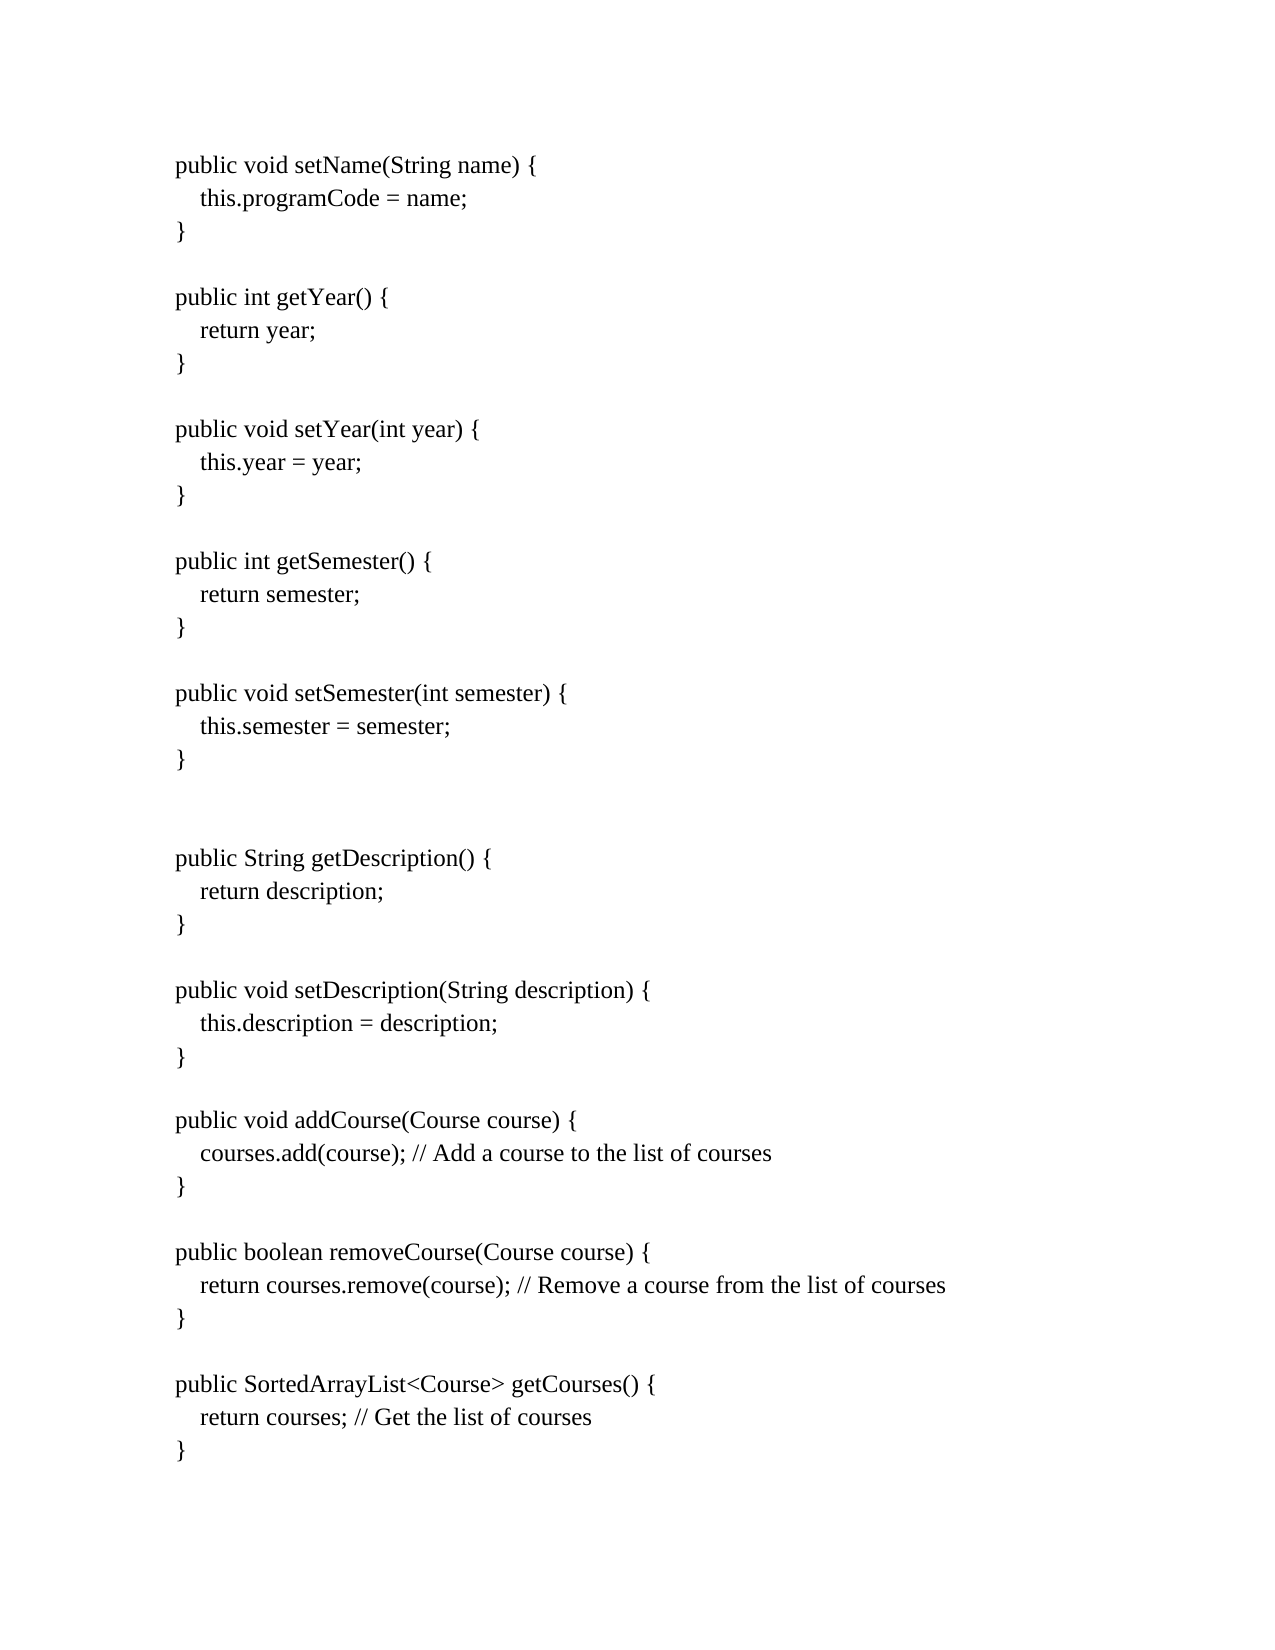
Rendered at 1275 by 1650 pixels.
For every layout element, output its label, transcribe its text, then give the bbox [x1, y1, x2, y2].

text public String getDescription() { [150, 843, 1125, 872]
text public void setName(String name) { [150, 150, 1125, 179]
text } [150, 216, 1125, 245]
text public void setYear(int year) { [150, 414, 1125, 443]
text } [150, 612, 1125, 641]
text } [150, 909, 1125, 938]
text } [150, 348, 1125, 377]
text } [150, 1303, 1125, 1332]
text } [150, 1042, 1125, 1070]
text public void setDescription(String description) { [150, 976, 1125, 1004]
text } [150, 744, 1125, 773]
text return description; [150, 876, 1125, 905]
text public void addCourse(Course course) { [150, 1105, 1125, 1133]
text public SortedArrayList<Course> getCourses() { [150, 1369, 1125, 1398]
text } [150, 1435, 1125, 1464]
text public int getSemester() { [150, 546, 1125, 575]
text } [150, 1171, 1125, 1199]
text courses.add(course); // Add a course to the list of courses [150, 1138, 1125, 1167]
text public boolean removeCourse(Course course) { [150, 1237, 1125, 1266]
text return year; [150, 315, 1125, 344]
text return courses; // Get the list of courses [150, 1402, 1125, 1431]
text this.programCode = name; [150, 183, 1125, 212]
text return courses.remove(course); // Remove a course from the list of courses [150, 1270, 1125, 1299]
text public void setSemester(int semester) { [150, 678, 1125, 707]
text public int getYear() { [150, 282, 1125, 311]
text this.year = year; [150, 447, 1125, 476]
text return semester; [150, 579, 1125, 608]
text this.semester = semester; [150, 711, 1125, 740]
text } [150, 480, 1125, 509]
text this.description = description; [150, 1008, 1125, 1037]
